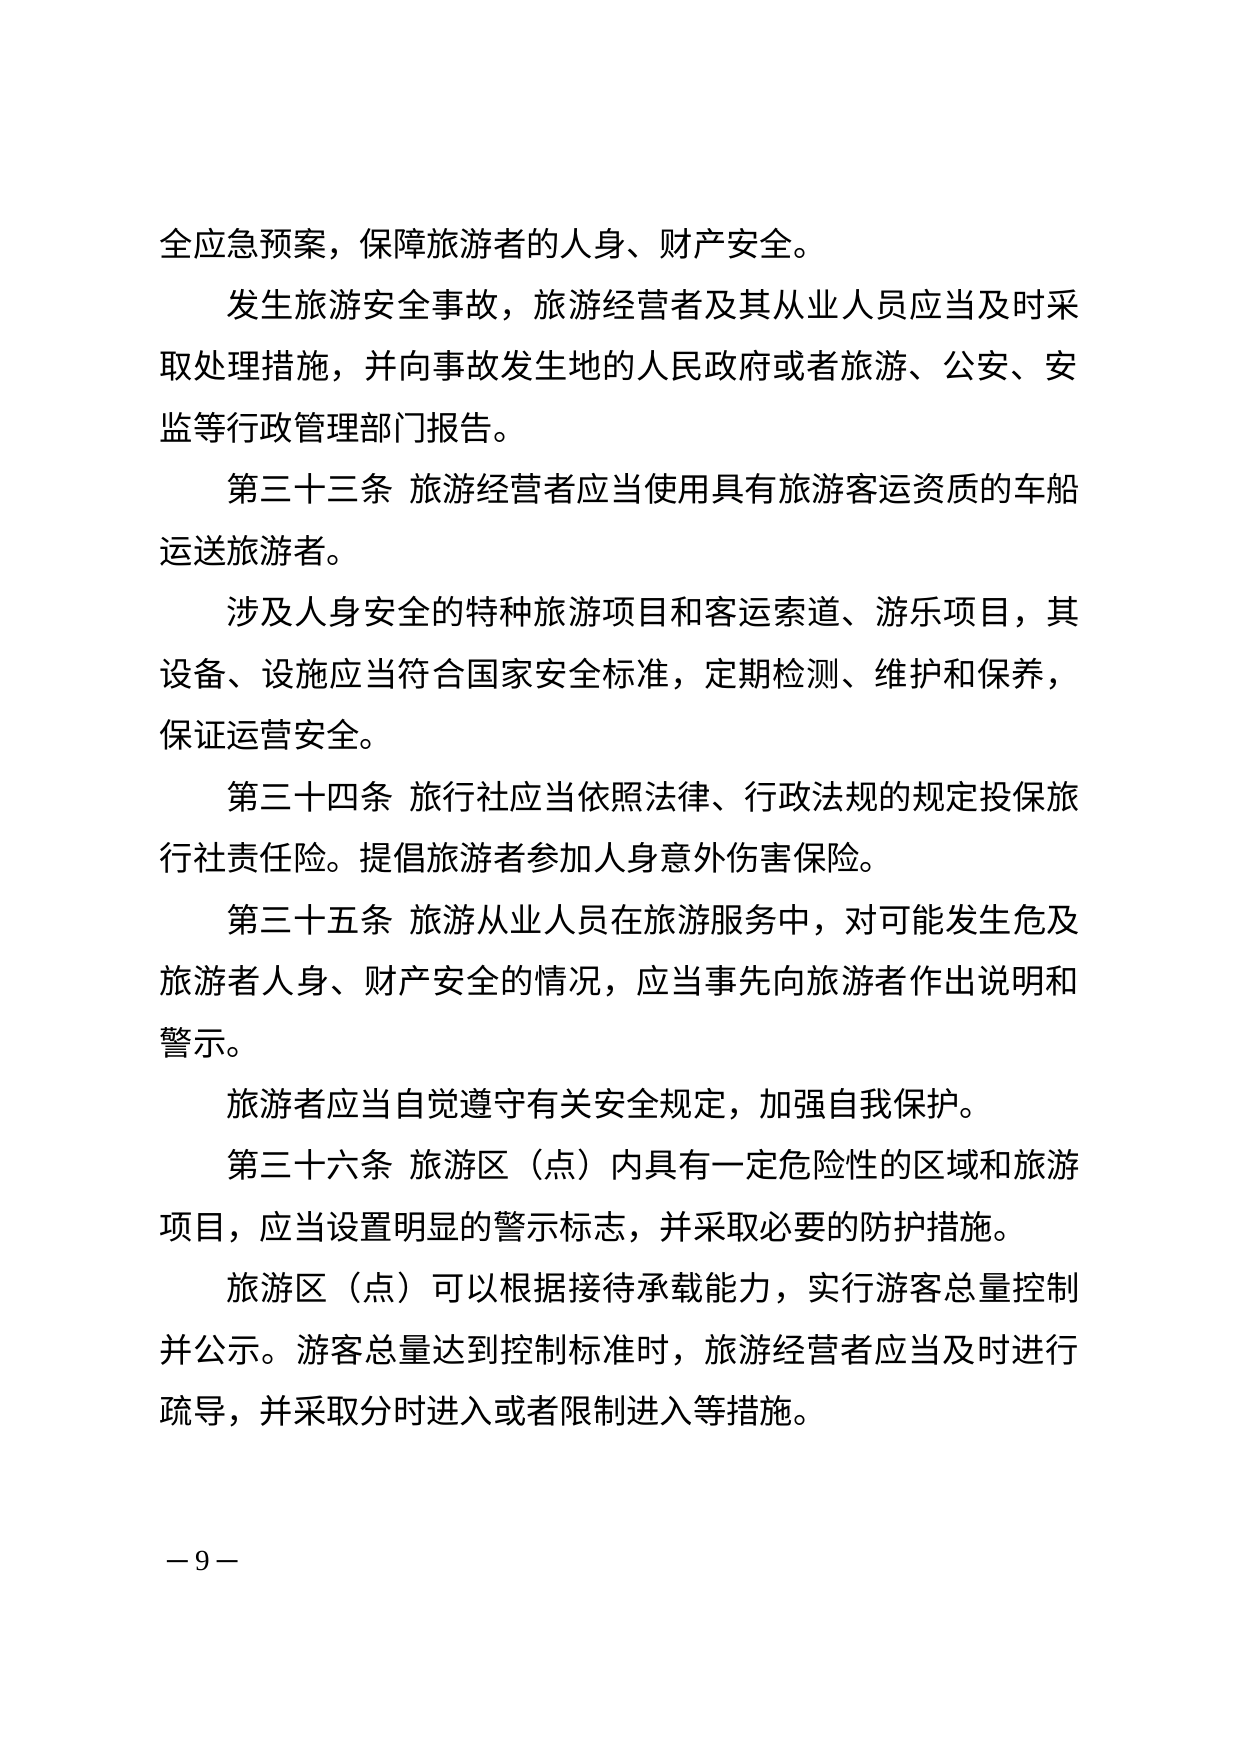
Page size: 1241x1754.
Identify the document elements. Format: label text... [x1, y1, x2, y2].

text 第三十六条 旅游区（点）内具有一定危险性的区域和旅游项目，应当设置明显的警示标志，并采取必要的防护措施。 [159, 1129, 1081, 1252]
text 第三十五条 旅游从业人员在旅游服务中，对可能发生危及旅游者人身、财产安全的情况，应当事先向旅游者作出说明和警示。 [159, 883, 1081, 1067]
text 第三十三条 旅游经营者应当使用具有旅游客运资质的车船运送旅游者。 [159, 453, 1081, 576]
text 第三十四条 旅行社应当依照法律、行政法规的规定投保旅行社责任险。提倡旅游者参加人身意外伤害保险。 [159, 760, 1081, 883]
text 旅游者应当自觉遵守有关安全规定，加强自我保护。 [159, 1067, 1081, 1129]
text 旅游区（点）可以根据接待承载能力，实行游客总量控制并公示。游客总量达到控制标准时，旅游经营者应当及时进行疏导，并采取分时进入或者限制进入等措施。 [159, 1252, 1081, 1436]
text 涉及人身安全的特种旅游项目和客运索道、游乐项目，其设备、设施应当符合国家安全标准，定期检测、维护和保养，保证运营安全。 [159, 576, 1081, 760]
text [159, 207, 1081, 268]
text 发生旅游安全事故，旅游经营者及其从业人员应当及时采取处理措施，并向事故发生地的人民政府或者旅游、公安、安监等行政管理部门报告。 [159, 268, 1081, 453]
